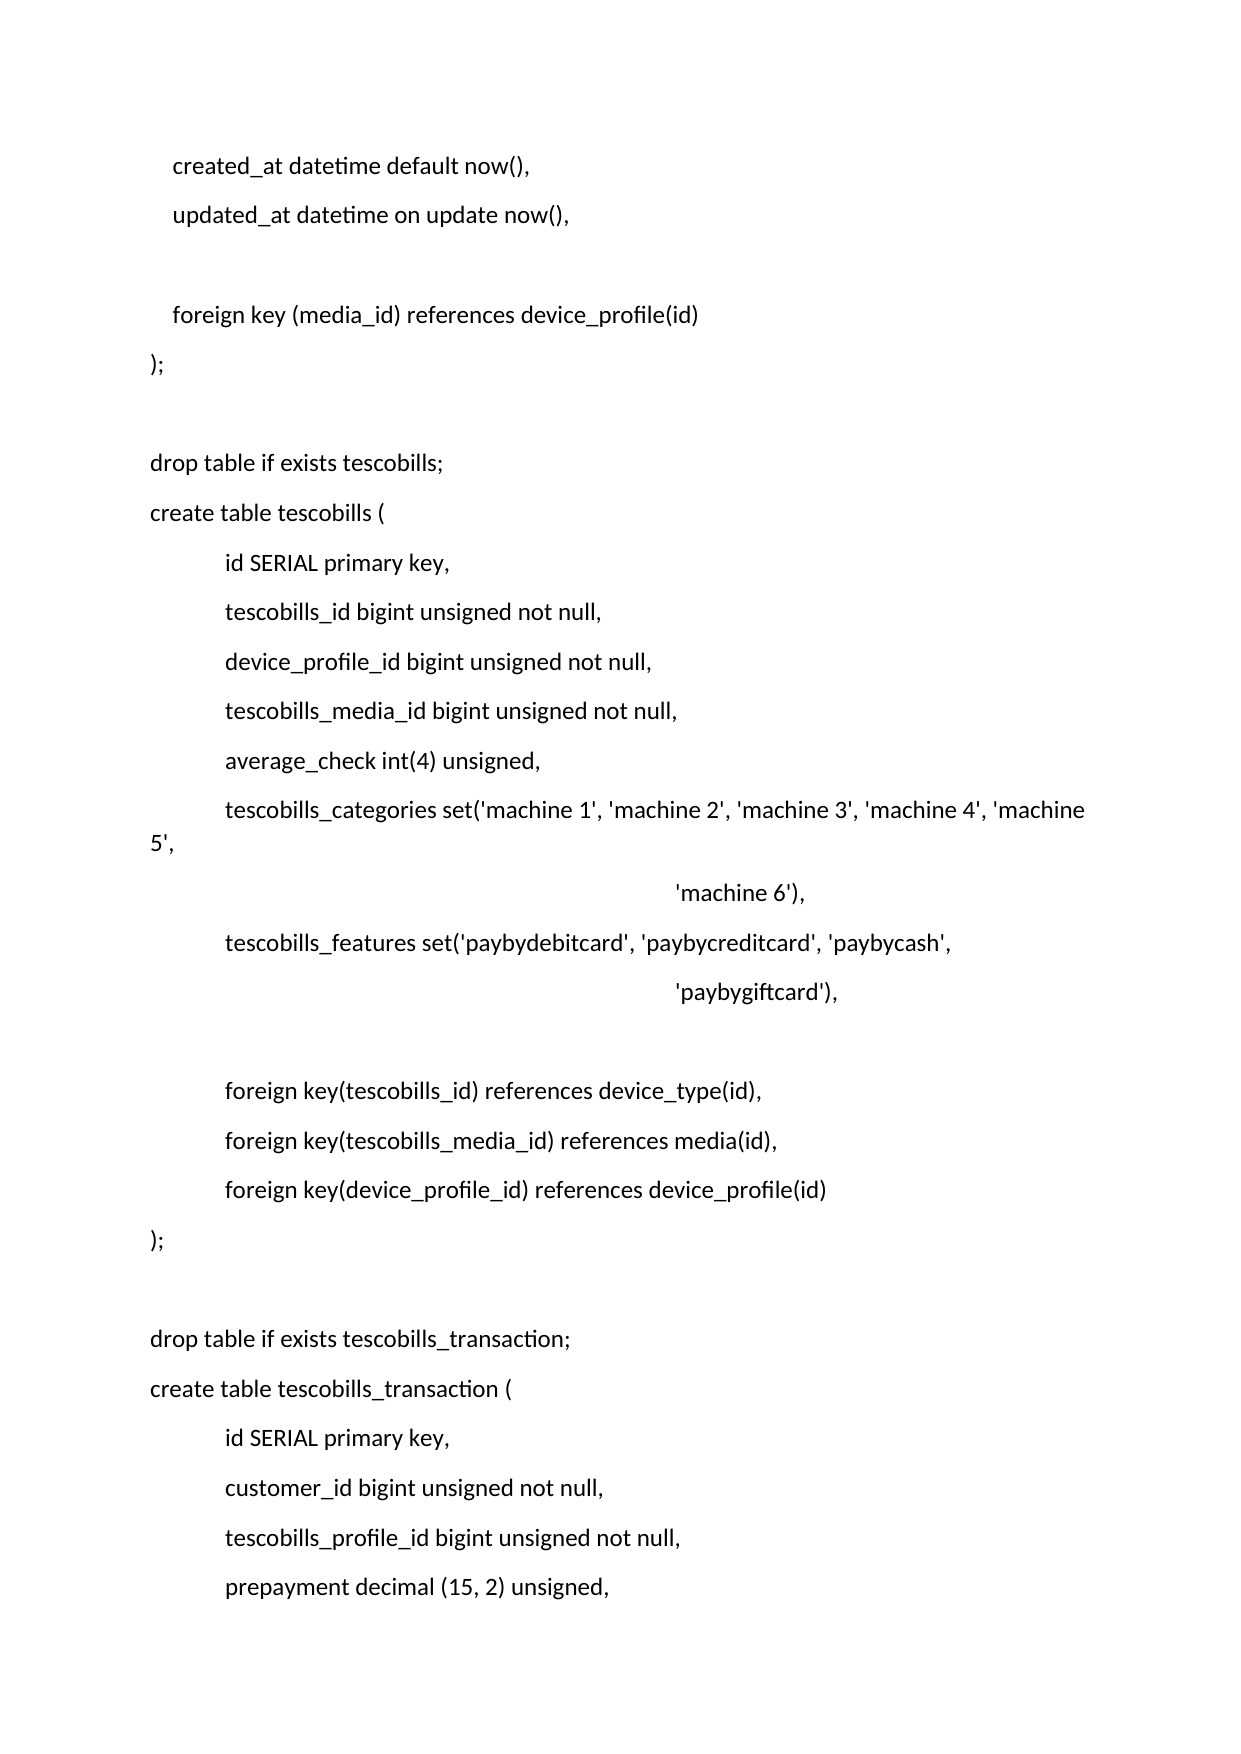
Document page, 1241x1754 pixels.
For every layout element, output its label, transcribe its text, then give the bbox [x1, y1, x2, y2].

text tescobills_id bigint unsigned not null, [150, 596, 1090, 627]
text create table tescobills ( [150, 497, 1090, 528]
text drop table if exists tescobills; [150, 447, 1090, 478]
text 'paybygiftcard'), [150, 976, 1090, 1007]
text tescobills_features set('paybydebitcard', 'paybycreditcard', 'paybycash', [150, 927, 1090, 957]
text average_check int(4) unsigned, [150, 745, 1090, 776]
text prepayment decimal (15, 2) unsigned, [150, 1571, 1090, 1602]
text create table tescobills_transaction ( [150, 1373, 1090, 1403]
text ); [150, 1224, 1090, 1255]
text ); [150, 348, 1090, 379]
text created_at datetime default now(), [150, 150, 1090, 181]
text id SERIAL primary key, [150, 1422, 1090, 1453]
text drop table if exists tescobills_transaction; [150, 1323, 1090, 1354]
text tescobills_media_id bigint unsigned not null, [150, 695, 1090, 726]
text tescobills_categories set('machine 1', 'machine 2', 'machine 3', 'machine 4', 'machine 5', [150, 794, 1090, 858]
text 'machine 6'), [150, 877, 1090, 908]
text id SERIAL primary key, [150, 547, 1090, 577]
text foreign key(tescobills_id) references device_type(id), [150, 1075, 1090, 1106]
text device_profile_id bigint unsigned not null, [150, 646, 1090, 676]
text foreign key(device_profile_id) references device_profile(id) [150, 1174, 1090, 1205]
text foreign key (media_id) references device_profile(id) [150, 299, 1090, 329]
text customer_id bigint unsigned not null, [150, 1472, 1090, 1503]
text updated_at datetime on update now(), [150, 199, 1090, 230]
text tescobills_profile_id bigint unsigned not null, [150, 1522, 1090, 1552]
text foreign key(tescobills_media_id) references media(id), [150, 1125, 1090, 1156]
